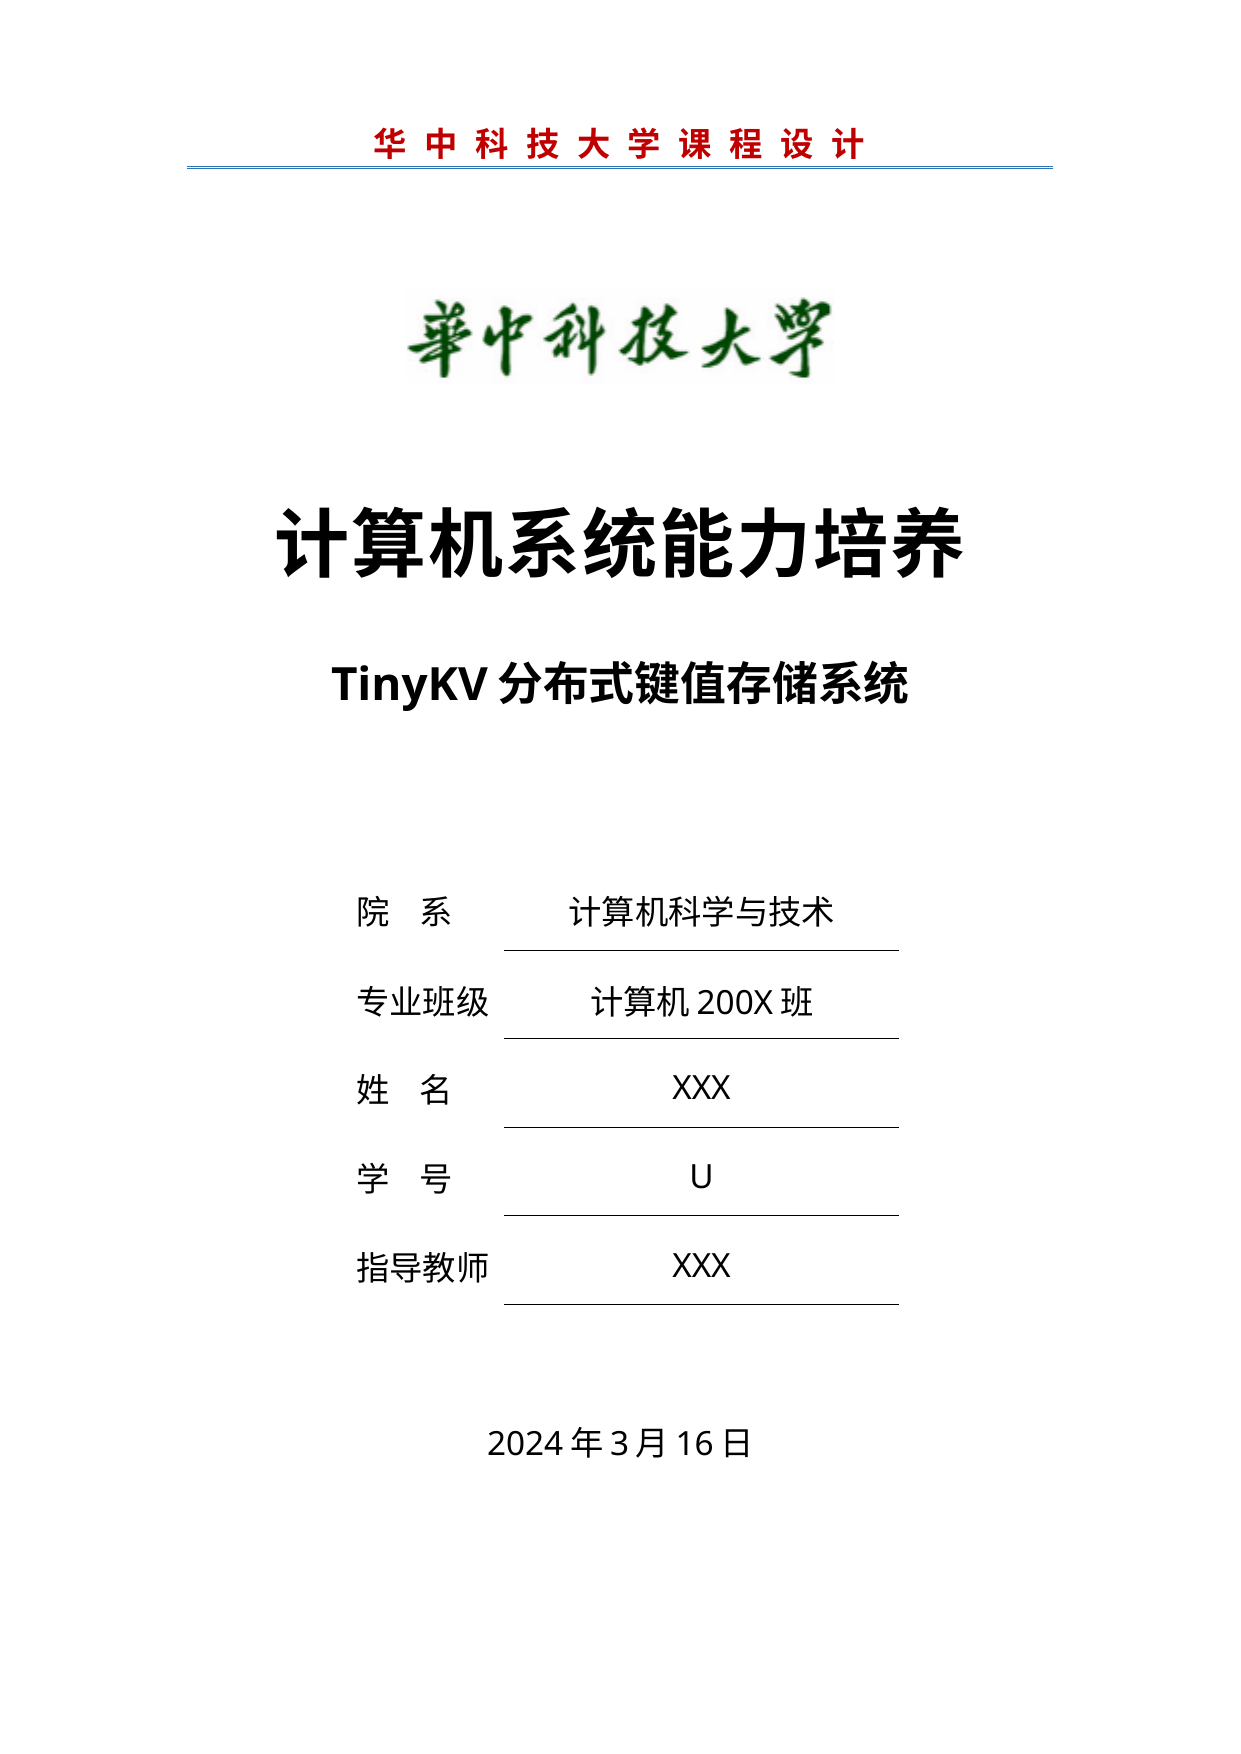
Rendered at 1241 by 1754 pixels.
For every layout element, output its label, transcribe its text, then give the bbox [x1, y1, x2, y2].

table_cell 指导教师 [341, 1215, 504, 1304]
text 2024年3月16日 [187, 1416, 1053, 1465]
table_cell 专业班级 [341, 950, 504, 1038]
table_cell 姓 名 [341, 1038, 504, 1127]
table_cell [504, 1039, 899, 1127]
table_header 院 系 [341, 861, 504, 949]
table_cell [504, 1216, 899, 1304]
table_cell [504, 1128, 899, 1215]
table_header [504, 861, 899, 949]
table_cell 学 号 [341, 1127, 504, 1215]
table_header [187, 647, 1053, 774]
table_cell [504, 951, 899, 1038]
text 计算机系统能力培养 [187, 484, 1053, 593]
